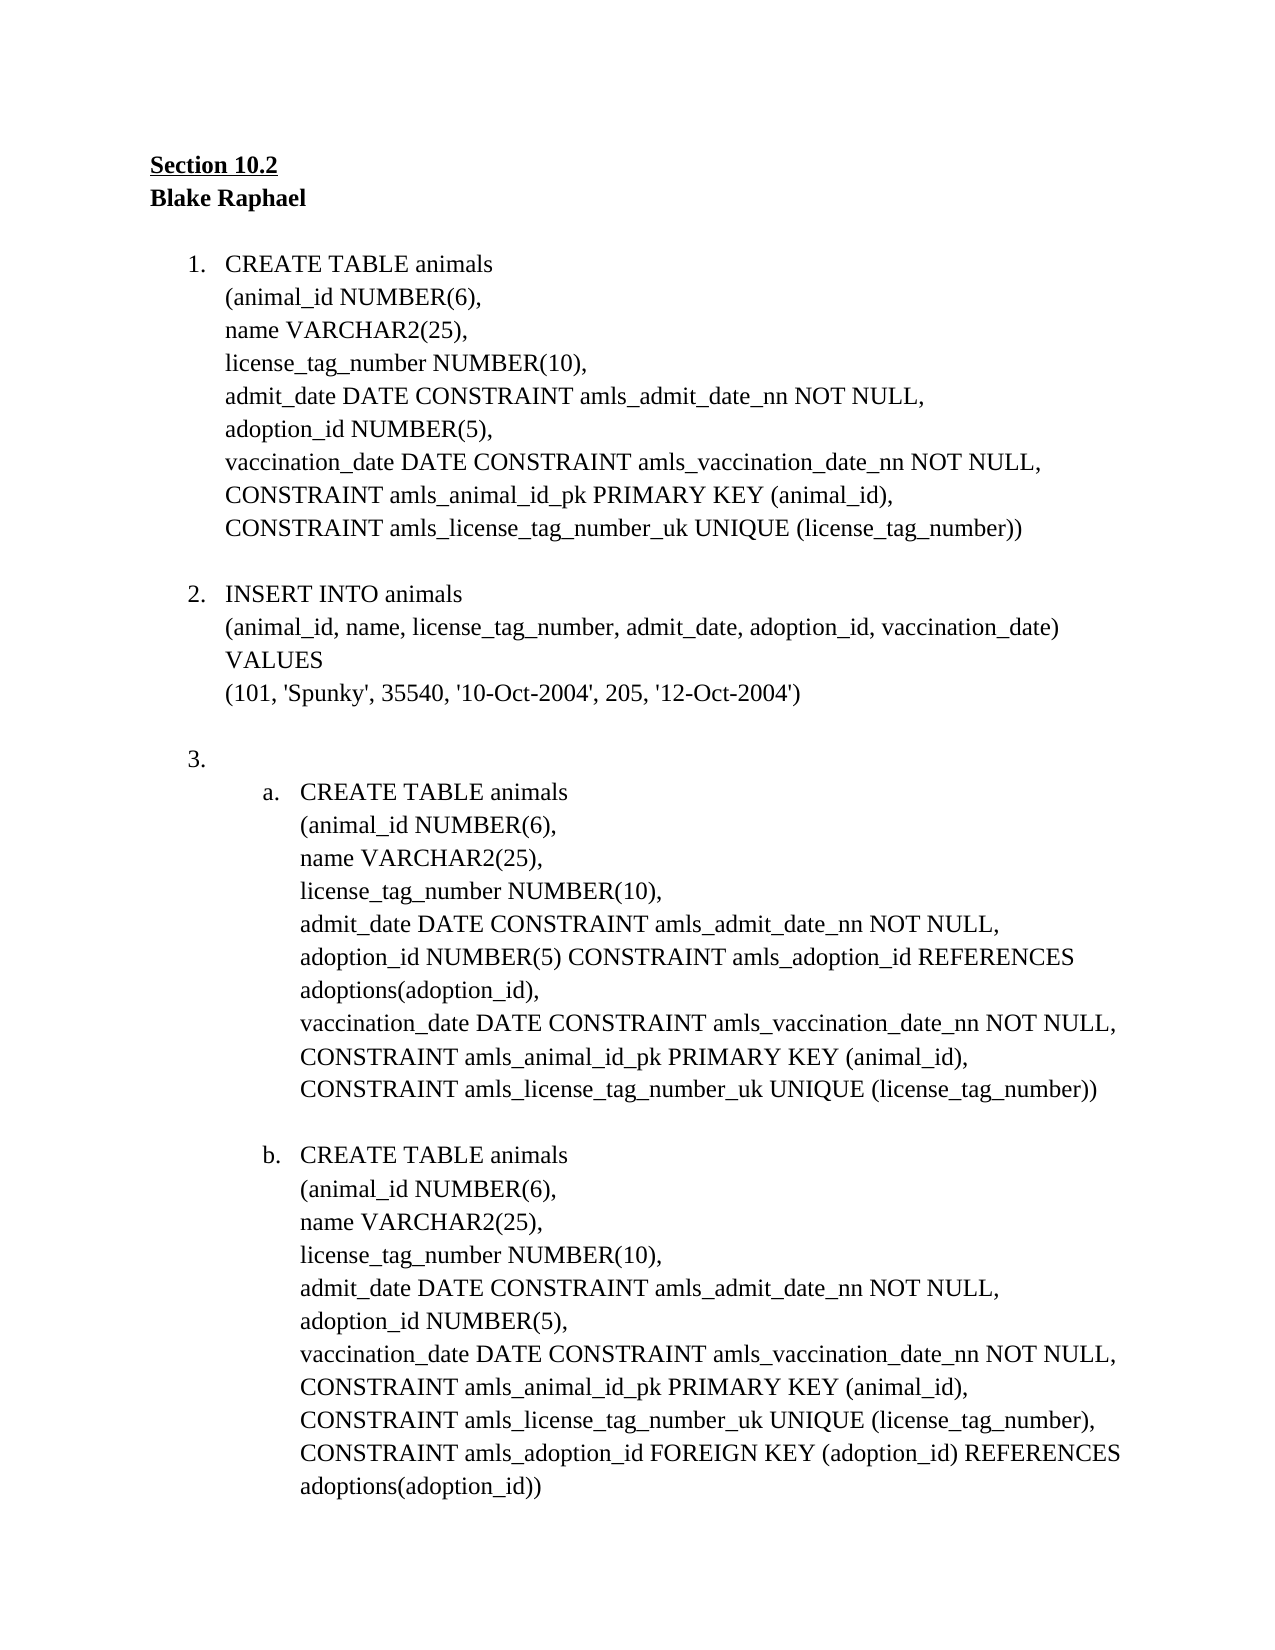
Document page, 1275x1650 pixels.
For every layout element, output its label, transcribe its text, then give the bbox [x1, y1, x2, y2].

text adoption_id NUMBER(5), [225, 414, 1125, 443]
text name VARCHAR2(25), [300, 1207, 1125, 1235]
text license_tag_number NUMBER(10), [300, 1240, 1125, 1268]
text (animal_id NUMBER(6), [300, 810, 1125, 839]
text name VARCHAR2(25), [300, 843, 1125, 872]
list INSERT INTO animals [187, 579, 1125, 608]
text admit_date DATE CONSTRAINT amls_admit_date_nn NOT NULL, [300, 909, 1125, 938]
text Section 10.2 [150, 150, 1125, 179]
text adoption_id NUMBER(5), [300, 1306, 1125, 1334]
text CONSTRAINT amls_license_tag_number_uk UNIQUE (license_tag_number)) [300, 1074, 1125, 1103]
text (101, 'Spunky', 35540, '10-Oct-2004', 205, '12-Oct-2004') [225, 678, 1125, 707]
text vaccination_date DATE CONSTRAINT amls_vaccination_date_nn NOT NULL, [300, 1008, 1125, 1037]
text license_tag_number NUMBER(10), [225, 348, 1125, 377]
text vaccination_date DATE CONSTRAINT amls_vaccination_date_nn NOT NULL, [225, 447, 1125, 476]
text CONSTRAINT amls_license_tag_number_uk UNIQUE (license_tag_number)) [225, 513, 1125, 542]
list CREATE TABLE animals [262, 1141, 1125, 1169]
text vaccination_date DATE CONSTRAINT amls_vaccination_date_nn NOT NULL, [300, 1339, 1125, 1367]
text CONSTRAINT amls_animal_id_pk PRIMARY KEY (animal_id), [300, 1042, 1125, 1070]
text name VARCHAR2(25), [225, 315, 1125, 344]
list CREATE TABLE animals [187, 249, 1125, 278]
text admit_date DATE CONSTRAINT amls_admit_date_nn NOT NULL, [300, 1273, 1125, 1301]
text adoption_id NUMBER(5) CONSTRAINT amls_adoption_id REFERENCES adoptions(adoption_id), [300, 942, 1125, 1004]
text CONSTRAINT amls_license_tag_number_uk UNIQUE (license_tag_number), [300, 1405, 1125, 1433]
text CONSTRAINT amls_animal_id_pk PRIMARY KEY (animal_id), [225, 480, 1125, 509]
list CREATE TABLE animals [262, 777, 1125, 806]
text admit_date DATE CONSTRAINT amls_admit_date_nn NOT NULL, [225, 381, 1125, 410]
text (animal_id, name, license_tag_number, admit_date, adoption_id, vaccination_date) [225, 612, 1125, 641]
text CONSTRAINT amls_adoption_id FOREIGN KEY (adoption_id) REFERENCES adoptions(adoption_id)) [300, 1438, 1125, 1499]
text CONSTRAINT amls_animal_id_pk PRIMARY KEY (animal_id), [300, 1372, 1125, 1401]
text (animal_id NUMBER(6), [300, 1174, 1125, 1202]
text (animal_id NUMBER(6), [225, 282, 1125, 311]
text license_tag_number NUMBER(10), [300, 876, 1125, 905]
text VALUES [225, 645, 1125, 674]
text Blake Raphael [150, 183, 1125, 212]
